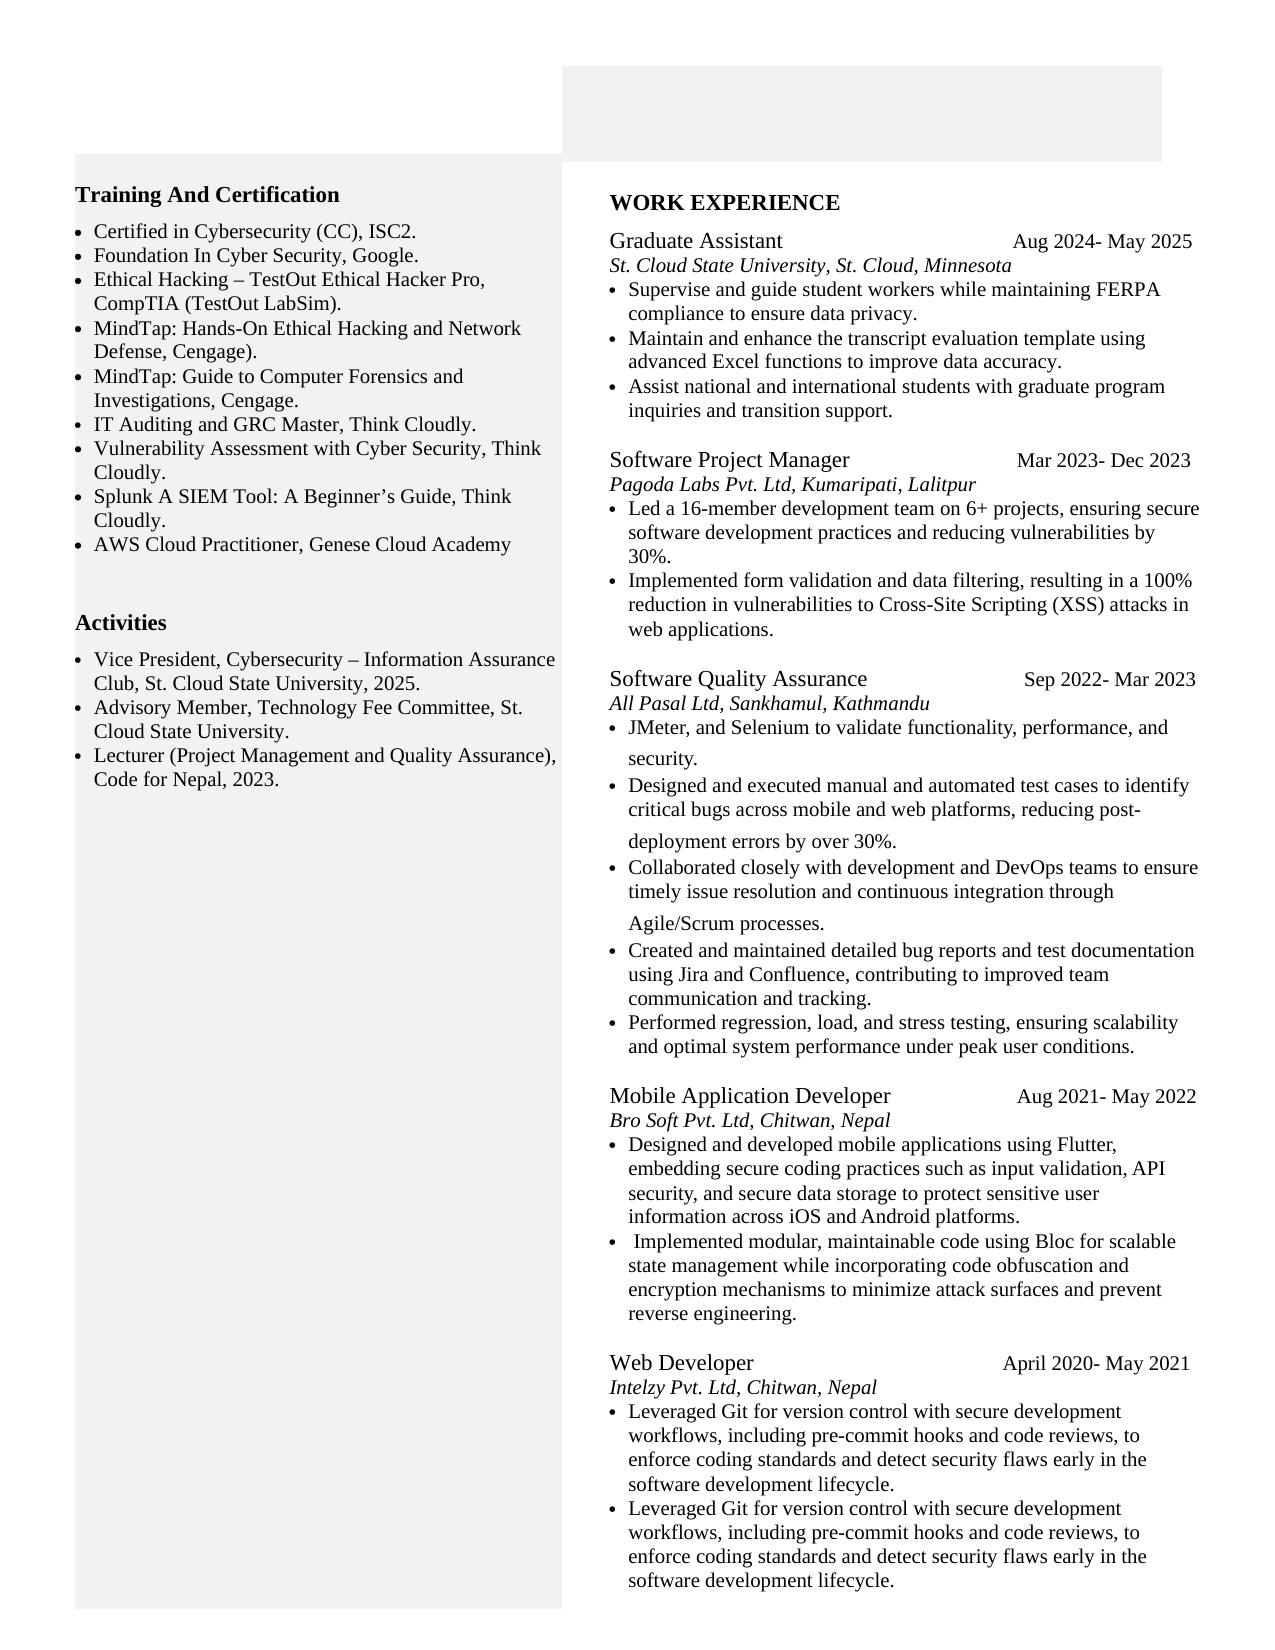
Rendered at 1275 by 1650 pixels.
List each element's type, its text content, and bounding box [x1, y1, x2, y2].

list Implemented form validation and data filtering, resulting in a 100% reduction in vulnerabilities to Cross-Site Scripting (XSS) attacks in web applications. [609, 568, 1200, 641]
list Splunk A SIEM Tool: A Beginner’s Guide, Think Cloudly. [75, 484, 562, 532]
list JMeter, and Selenium to validate functionality, performance, and security. [609, 715, 1200, 773]
list Certified in Cybersecurity (CC), ISC2. [75, 219, 562, 243]
text Web Developer April 2020- May 2021 [609, 1349, 1200, 1375]
list Designed and developed mobile applications using Flutter, embedding secure coding practices such as input validation, API security, and secure data storage to protect sensitive user information across iOS and Android platforms. [609, 1132, 1200, 1228]
text St. Cloud State University, St. Cloud, Minnesota [609, 253, 1200, 277]
list Supervise and guide student workers while maintaining FERPA compliance to ensure data privacy. [609, 277, 1200, 325]
list Lecturer (Project Management and Quality Assurance), Code for Nepal, 2023. [75, 743, 562, 791]
list Vice President, Cybersecurity – Information Assurance Club, St. Cloud State University, 2025. [75, 647, 562, 695]
text Graduate Assistant Aug 2024- May 2025 [609, 227, 1200, 253]
list Implemented modular, maintainable code using Bloc for scalable state management while incorporating code obfuscation and encryption mechanisms to minimize attack surfaces and prevent reverse engineering. [609, 1228, 1200, 1325]
text Training And Certification [75, 181, 562, 207]
list AWS Cloud Practitioner, Genese Cloud Academy [75, 532, 562, 556]
text WORK EXPERIENCE [609, 188, 1200, 215]
list Designed and executed manual and automated test cases to identify critical bugs across mobile and web platforms, reducing post-deployment errors by over 30%. [609, 773, 1200, 855]
list MindTap: Guide to Computer Forensics and Investigations, Cengage. [75, 363, 562, 412]
text Activities [75, 609, 562, 635]
list Collaborated closely with development and DevOps teams to ensure timely issue resolution and continuous integration through Agile/Scrum processes. [609, 855, 1200, 937]
list Vulnerability Assessment with Cyber Security, Think Cloudly. [75, 436, 562, 484]
text All Pasal Ltd, Sankhamul, Kathmandu [609, 691, 1200, 715]
list Advisory Member, Technology Fee Committee, St. Cloud State University. [75, 695, 562, 743]
list Assist national and international students with graduate program inquiries and transition support. [609, 373, 1200, 422]
list Leveraged Git for version control with secure development workflows, including pre-commit hooks and code reviews, to enforce coding standards and detect security flaws early in the software development lifecycle. [609, 1496, 1200, 1592]
text Software Quality Assurance Sep 2022- Mar 2023 [609, 664, 1200, 691]
list Foundation In Cyber Security, Google. [75, 243, 562, 267]
text Intelzy Pvt. Ltd, Chitwan, Nepal [609, 1375, 1200, 1399]
list MindTap: Hands-On Ethical Hacking and Network Defense, Cengage). [75, 315, 562, 363]
text Mobile Application Developer Aug 2021- May 2022 [609, 1082, 1200, 1108]
text Bro Soft Pvt. Ltd, Chitwan, Nepal [609, 1108, 1200, 1132]
text Software Project Manager Mar 2023- Dec 2023 [609, 446, 1200, 472]
list Led a 16-member development team on 6+ projects, ensuring secure software development practices and reducing vulnerabilities by 30%. [609, 496, 1200, 568]
list Leveraged Git for version control with secure development workflows, including pre-commit hooks and code reviews, to enforce coding standards and detect security flaws early in the software development lifecycle. [609, 1399, 1200, 1496]
list Maintain and enhance the transcript evaluation template using advanced Excel functions to improve data accuracy. [609, 325, 1200, 373]
list IT Auditing and GRC Master, Think Cloudly. [75, 412, 562, 436]
list Performed regression, load, and stress testing, ensuring scalability and optimal system performance under peak user conditions. [609, 1010, 1200, 1058]
list Ethical Hacking – TestOut Ethical Hacker Pro, CompTIA (TestOut LabSim). [75, 267, 562, 315]
list Created and maintained detailed bug reports and test documentation using Jira and Confluence, contributing to improved team communication and tracking. [609, 937, 1200, 1010]
text Pagoda Labs Pvt. Ltd, Kumaripati, Lalitpur [609, 472, 1200, 496]
